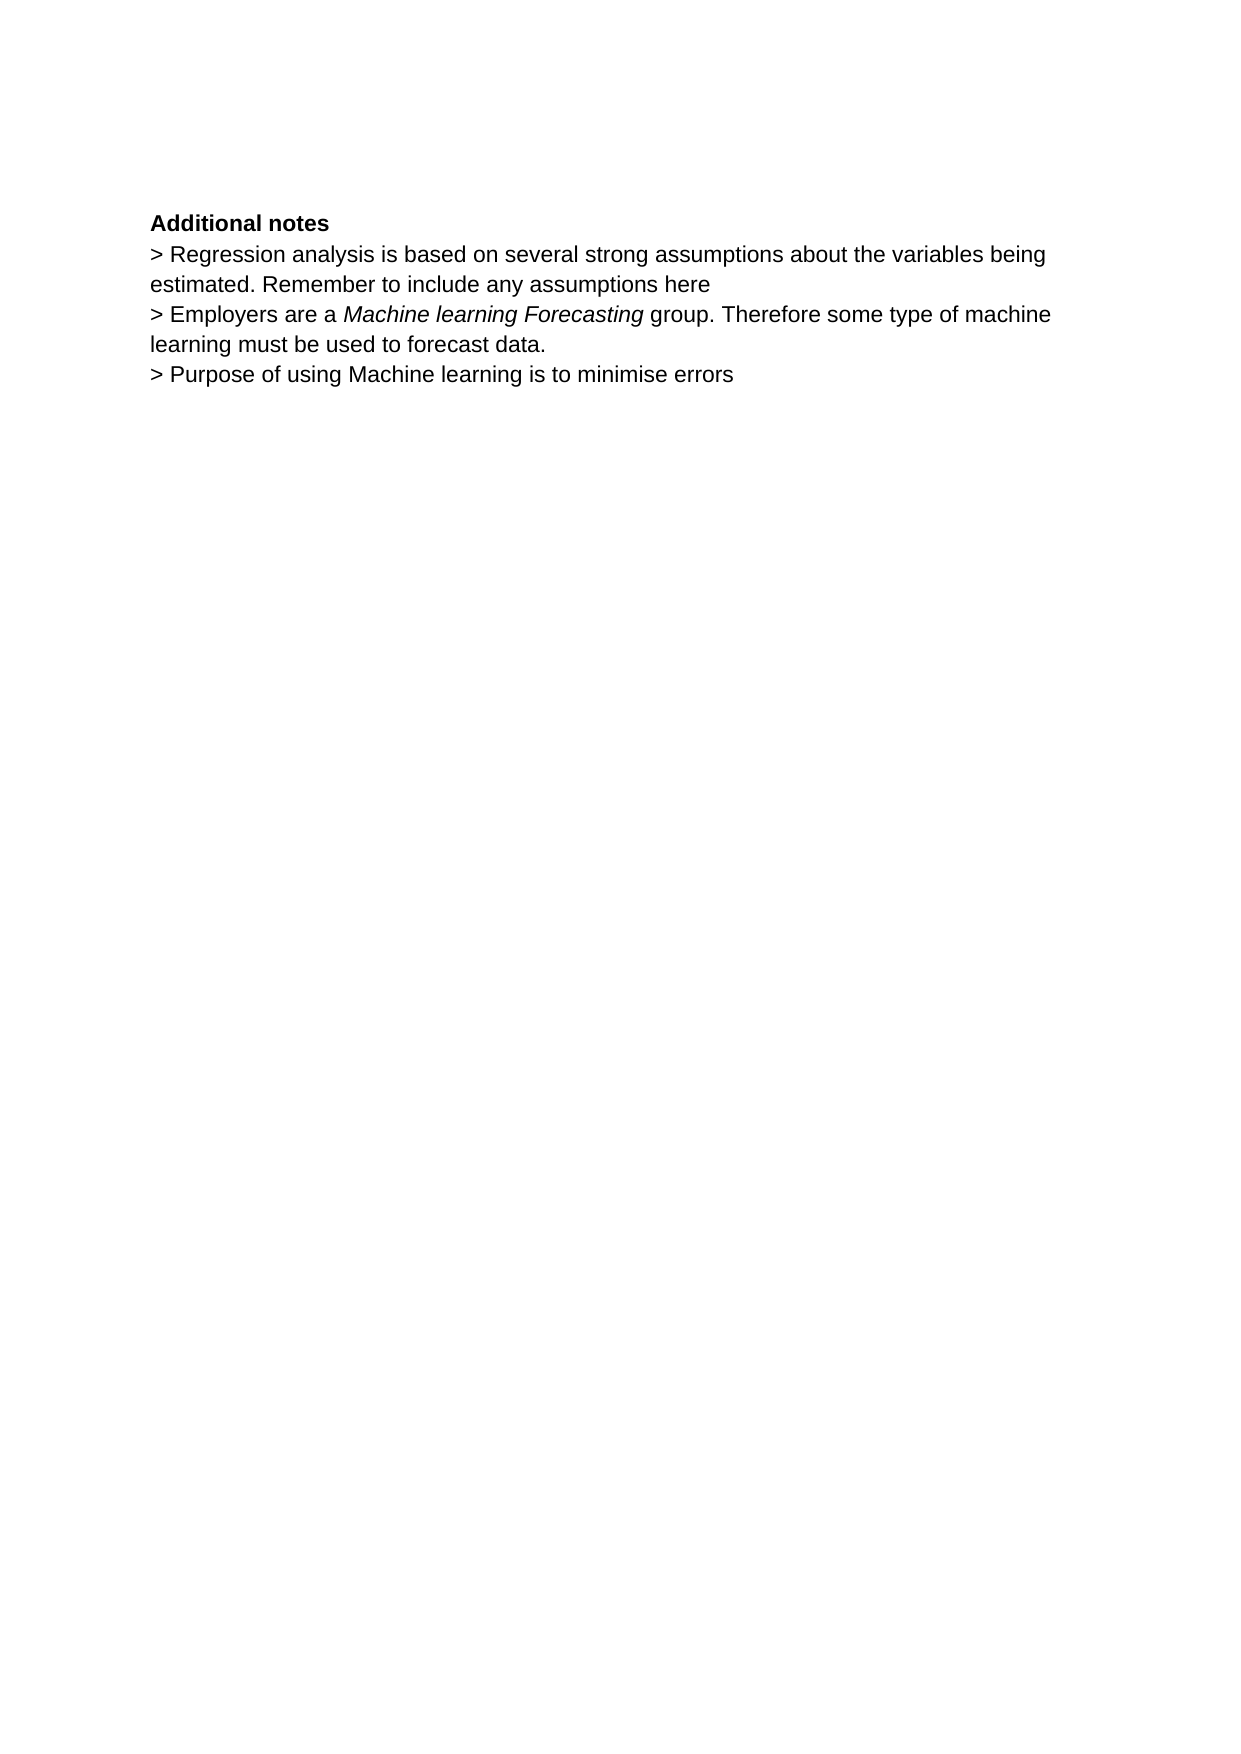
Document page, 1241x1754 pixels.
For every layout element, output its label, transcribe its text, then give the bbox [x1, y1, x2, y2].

text > Regression analysis is based on several strong assumptions about the variables being estimated. Remember to include any assumptions here [150, 241, 1090, 297]
text > Purpose of using Machine learning is to minimise errors [150, 361, 1090, 388]
text Additional notes [150, 210, 1090, 237]
text > Employers are a Machine learning Forecasting group. Therefore some type of machine learning must be used to forecast data. [150, 301, 1090, 358]
